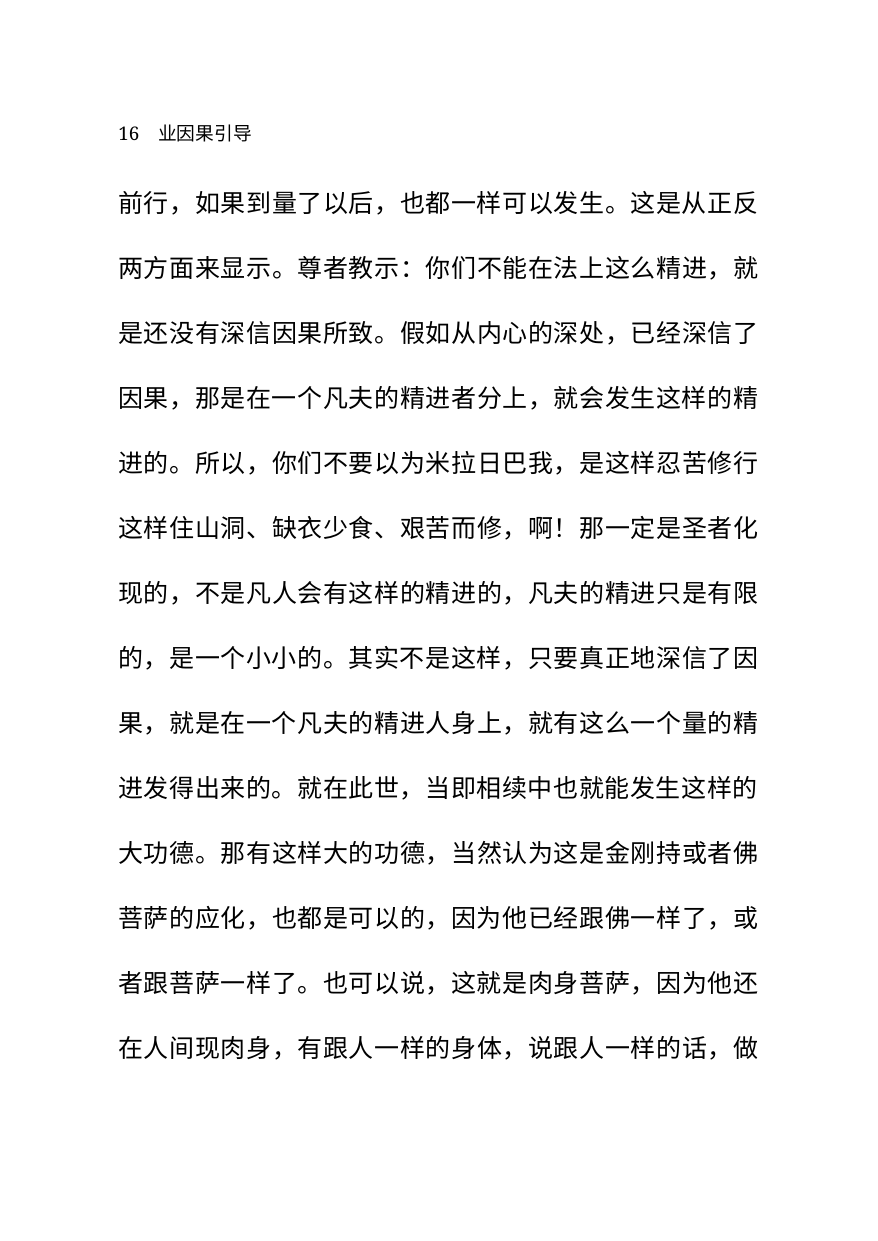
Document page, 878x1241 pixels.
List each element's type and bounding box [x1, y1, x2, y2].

text [118, 169, 759, 1079]
